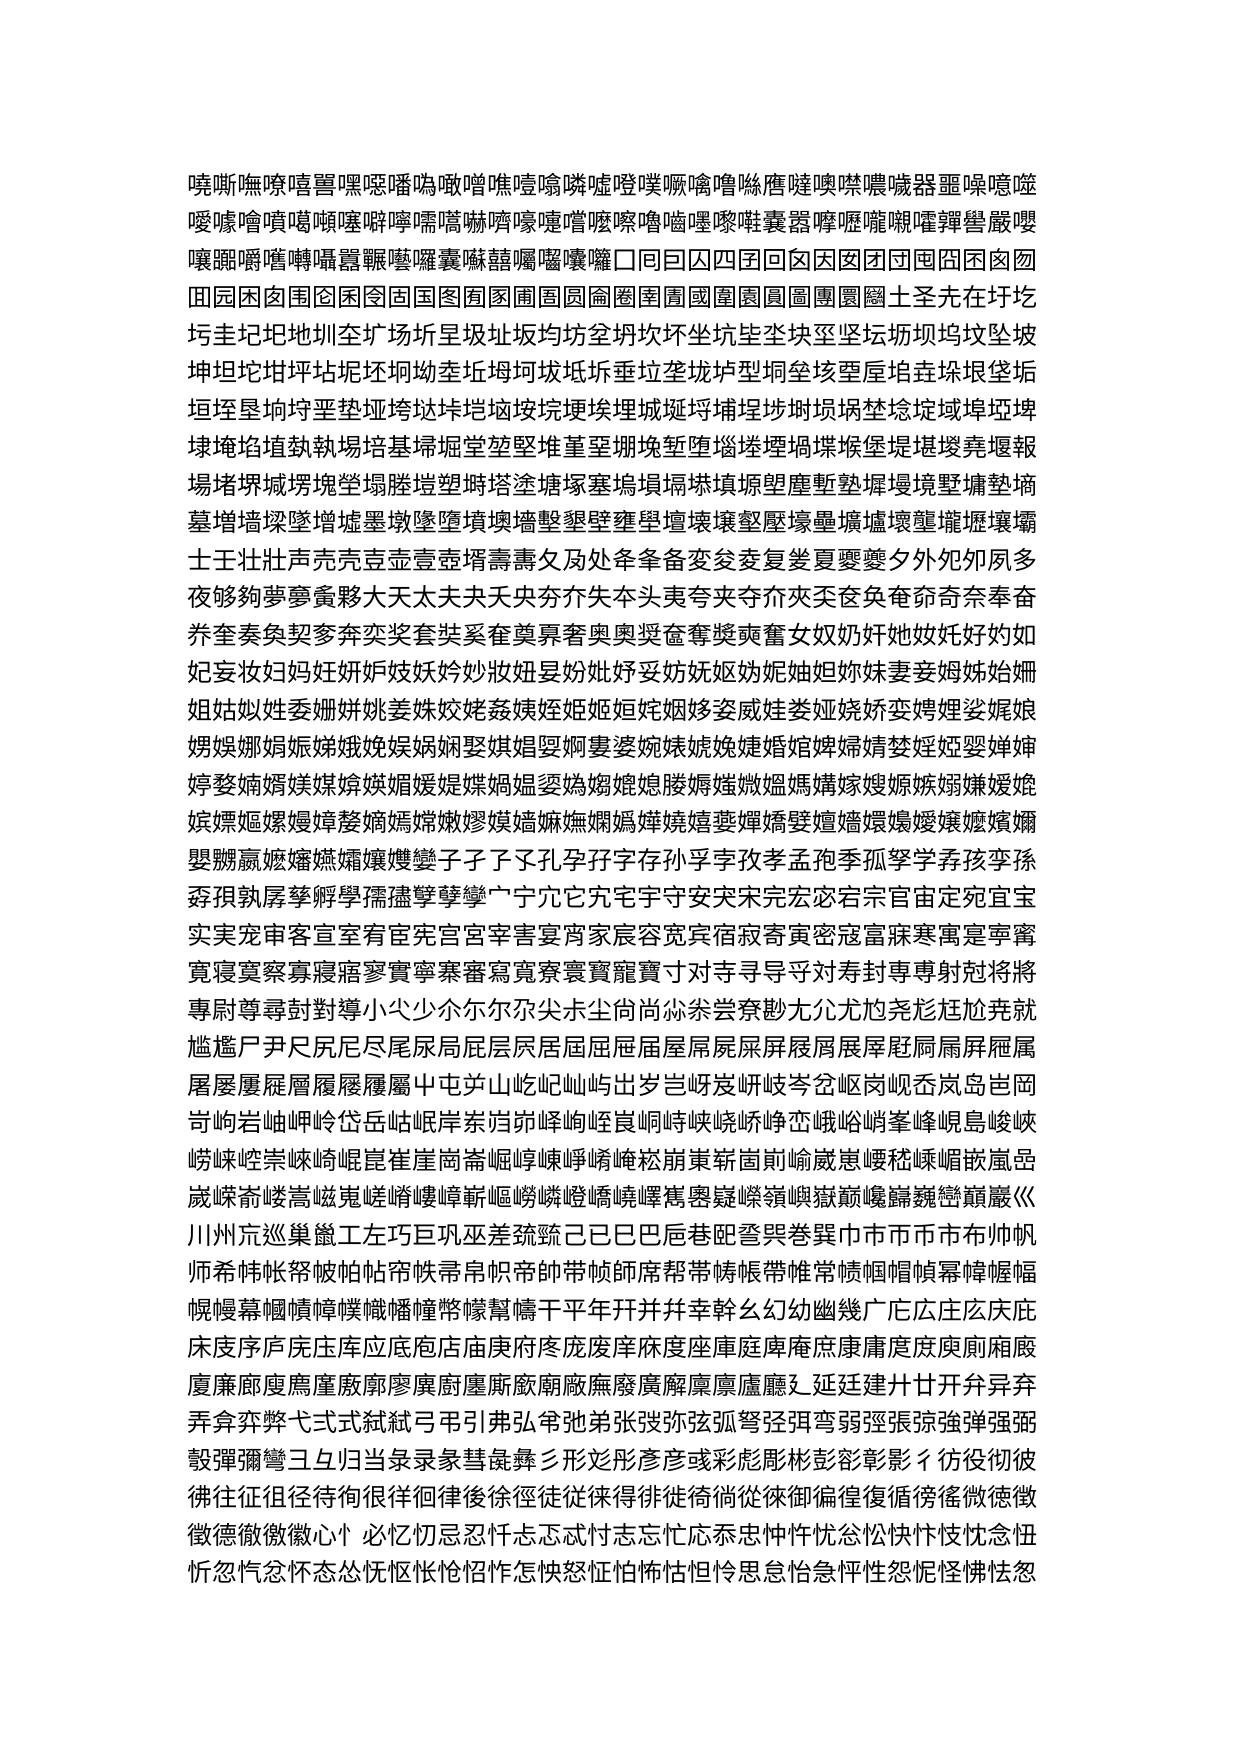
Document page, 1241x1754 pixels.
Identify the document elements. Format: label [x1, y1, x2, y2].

text [187, 164, 1053, 1589]
